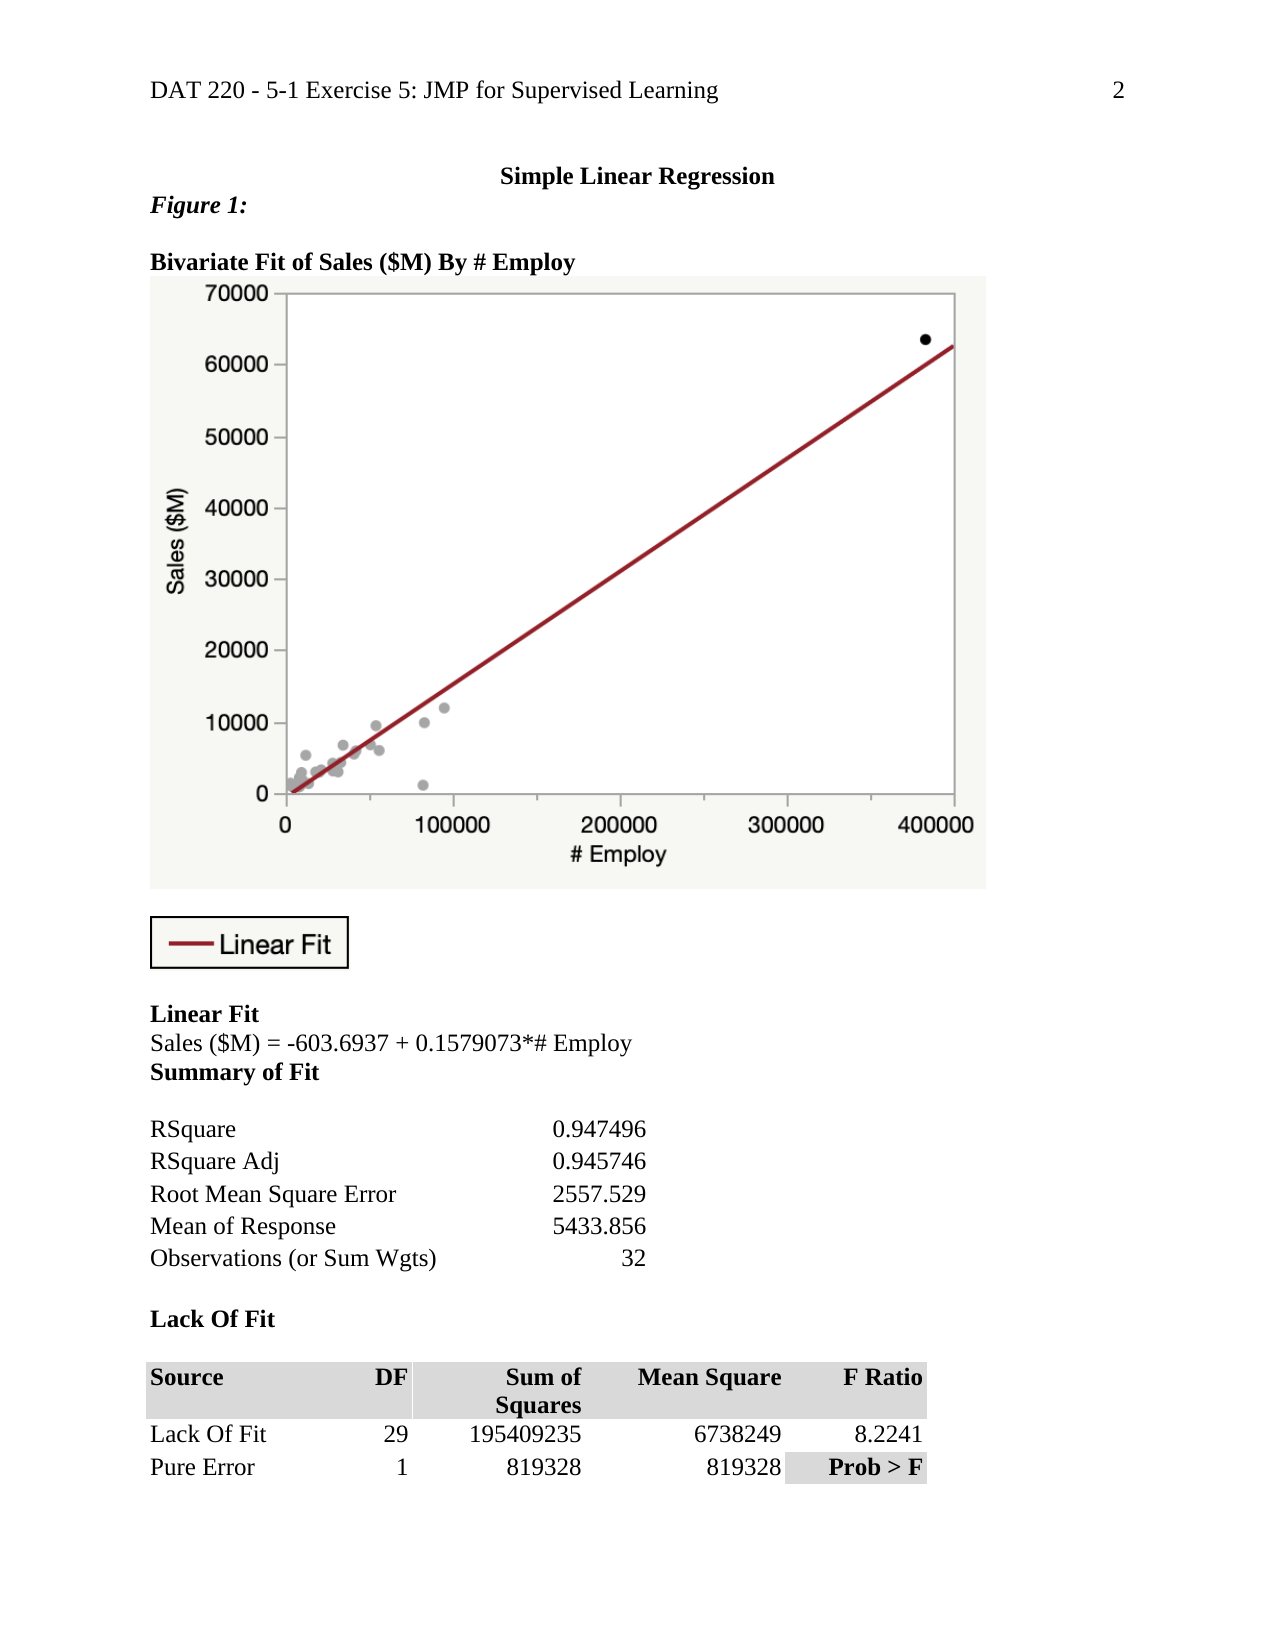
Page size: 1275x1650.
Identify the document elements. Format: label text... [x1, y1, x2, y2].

text Linear Fit [150, 999, 1125, 1028]
table_header DF [300, 1362, 412, 1419]
table_cell Mean of Response [146, 1211, 508, 1243]
table_header RSquare [146, 1114, 508, 1146]
table_cell 819328 [585, 1452, 785, 1484]
table_cell 6738249 [585, 1419, 785, 1452]
text Bivariate Fit of Sales ($M) By # Employ [150, 247, 1125, 276]
table_cell 2557.529 [508, 1179, 650, 1211]
table_cell RSquare Adj [146, 1146, 508, 1179]
table_cell 819328 [413, 1452, 585, 1484]
table_cell Prob > F [785, 1452, 927, 1484]
table_cell 8.2241 [785, 1419, 927, 1452]
table_cell 1 [300, 1452, 412, 1484]
table_cell Observations (or Sum Wgts) [146, 1243, 508, 1276]
table_cell 5433.856 [508, 1211, 650, 1243]
table_cell Pure Error [146, 1452, 300, 1484]
text Sales ($M) = -603.6937 + 0.1579073*# Employ [150, 1028, 1125, 1057]
text Lack Of Fit [150, 1304, 1125, 1333]
table_header 0.947496 [508, 1114, 650, 1146]
table_cell 32 [508, 1243, 650, 1276]
table_header F Ratio [785, 1362, 927, 1419]
text Summary of Fit [150, 1057, 1125, 1085]
table_cell 0.945746 [508, 1146, 650, 1179]
table_header Sum of Squares [413, 1362, 585, 1419]
text Figure 1: [150, 190, 1125, 219]
picture [150, 916, 351, 971]
table_header Source [146, 1362, 300, 1419]
table_cell Root Mean Square Error [146, 1179, 508, 1211]
text Simple Linear Regression [150, 161, 1125, 190]
table_cell 29 [300, 1419, 412, 1452]
table_cell 195409235 [413, 1419, 585, 1452]
table_cell Lack Of Fit [146, 1419, 300, 1452]
table_header Mean Square [585, 1362, 785, 1419]
picture [150, 276, 987, 889]
